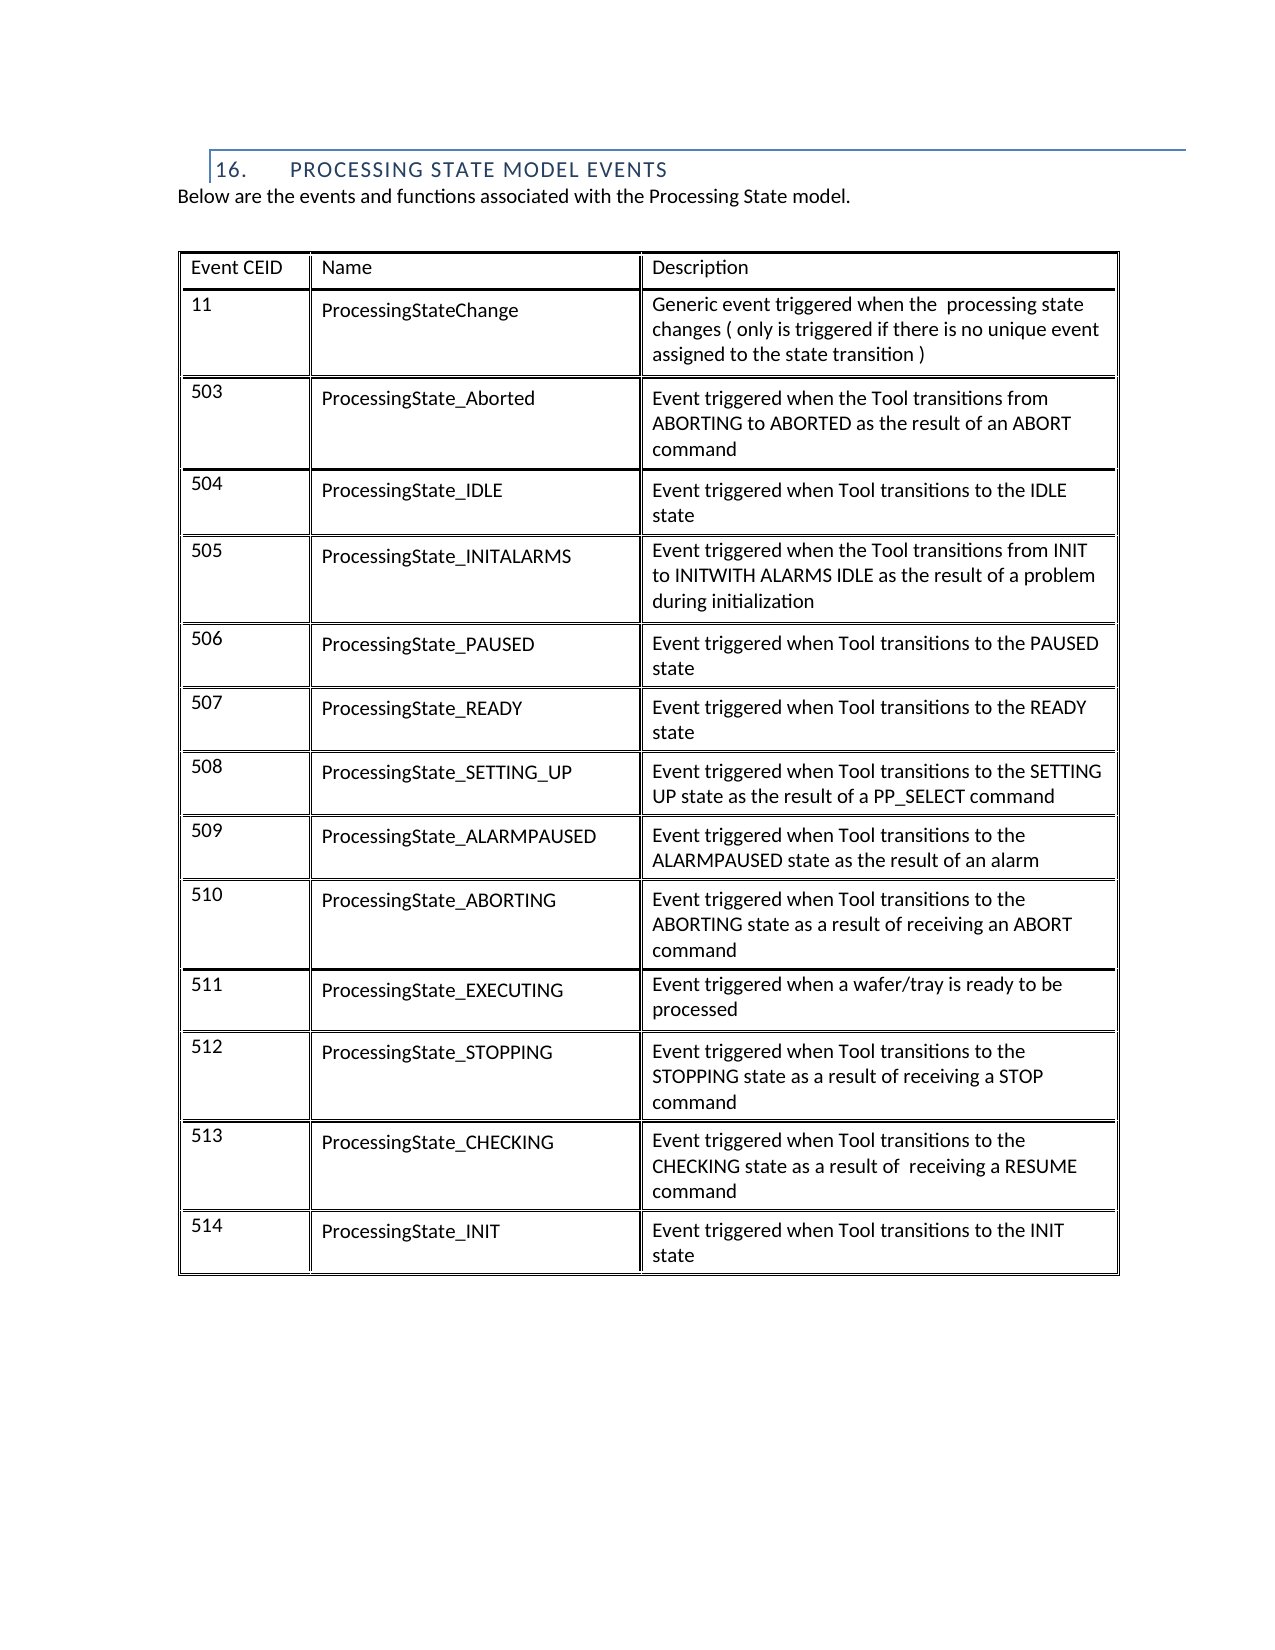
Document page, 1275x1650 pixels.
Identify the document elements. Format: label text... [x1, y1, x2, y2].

table_header Description [641, 253, 1117, 288]
table_cell Event triggered when Tool transitions to the READY state [643, 686, 1117, 750]
table_cell ProcessingState_INIT [310, 1209, 641, 1273]
table_cell 512 [181, 1030, 309, 1119]
table_cell 510 [181, 878, 309, 967]
table_cell 503 [180, 375, 310, 467]
table_cell 506 [181, 622, 309, 686]
table_cell 514 [181, 1209, 310, 1273]
table_cell Event triggered when Tool transitions to the ABORTING state as a result of receiving an ABORT command [643, 878, 1117, 967]
table_cell ProcessingState_READY [312, 689, 639, 750]
table_cell Event triggered when Tool transitions to the STOPPING state as a result of receiving a STOP command [643, 1030, 1117, 1119]
table_cell Event triggered when the Tool transitions from ABORTING to ABORTED as the result of an ABORT command [641, 375, 1119, 467]
table_cell ProcessingState_PAUSED [312, 625, 639, 686]
table_cell Event triggered when Tool transitions to the INIT state [641, 1209, 1117, 1273]
table_cell 511 [180, 968, 309, 1030]
table_cell Event triggered when Tool transitions to the IDLE state [643, 468, 1119, 534]
table_cell 509 [181, 814, 309, 878]
table_cell ProcessingState_INITALARMS [312, 537, 639, 622]
table_cell Event triggered when Tool transitions to the PAUSED state [643, 622, 1117, 686]
table_cell Event triggered when the Tool transitions from INIT to INITWITH ALARMS IDLE as the result of a problem during initialization [643, 534, 1117, 622]
table_cell Event triggered when a wafer/tray is ready to be processed [643, 968, 1119, 1030]
table_cell ProcessingState_EXECUTING [312, 971, 639, 1030]
table_cell 508 [181, 750, 309, 814]
table_cell Generic event triggered when the processing state changes ( only is triggered if there is no unique event assigned to the state transition ) [643, 288, 1117, 375]
table_cell ProcessingState_CHECKING [312, 1123, 639, 1209]
table_cell ProcessingStateChange [312, 291, 639, 375]
table_cell ProcessingState_ALARMPAUSED [312, 817, 639, 878]
table_header Event CEID [181, 254, 310, 288]
table_cell Event triggered when Tool transitions to the SETTING UP state as the result of a PP_SELECT command [643, 750, 1117, 814]
table_cell ProcessingState_ABORTING [312, 881, 639, 967]
table_cell 507 [181, 686, 309, 750]
text Below are the events and functions associated with the Processing State model. [177, 183, 1186, 208]
table_cell ProcessingState_STOPPING [312, 1033, 639, 1119]
table_cell ProcessingState_Aborted [312, 379, 639, 467]
table_cell ProcessingState_SETTING_UP [312, 753, 639, 814]
table_cell Event triggered when Tool transitions to the ALARMPAUSED state as the result of an alarm [643, 814, 1117, 878]
table_cell 505 [181, 534, 309, 622]
table_cell 11 [181, 288, 309, 375]
table_cell 504 [180, 468, 309, 534]
subtitle Processing State Model Events [211, 151, 1186, 183]
table_cell 513 [180, 1119, 310, 1209]
table_header Name [310, 252, 641, 288]
table_cell Event triggered when Tool transitions to the CHECKING state as a result of receiving a RESUME command [641, 1119, 1119, 1209]
table_cell ProcessingState_IDLE [312, 471, 639, 534]
